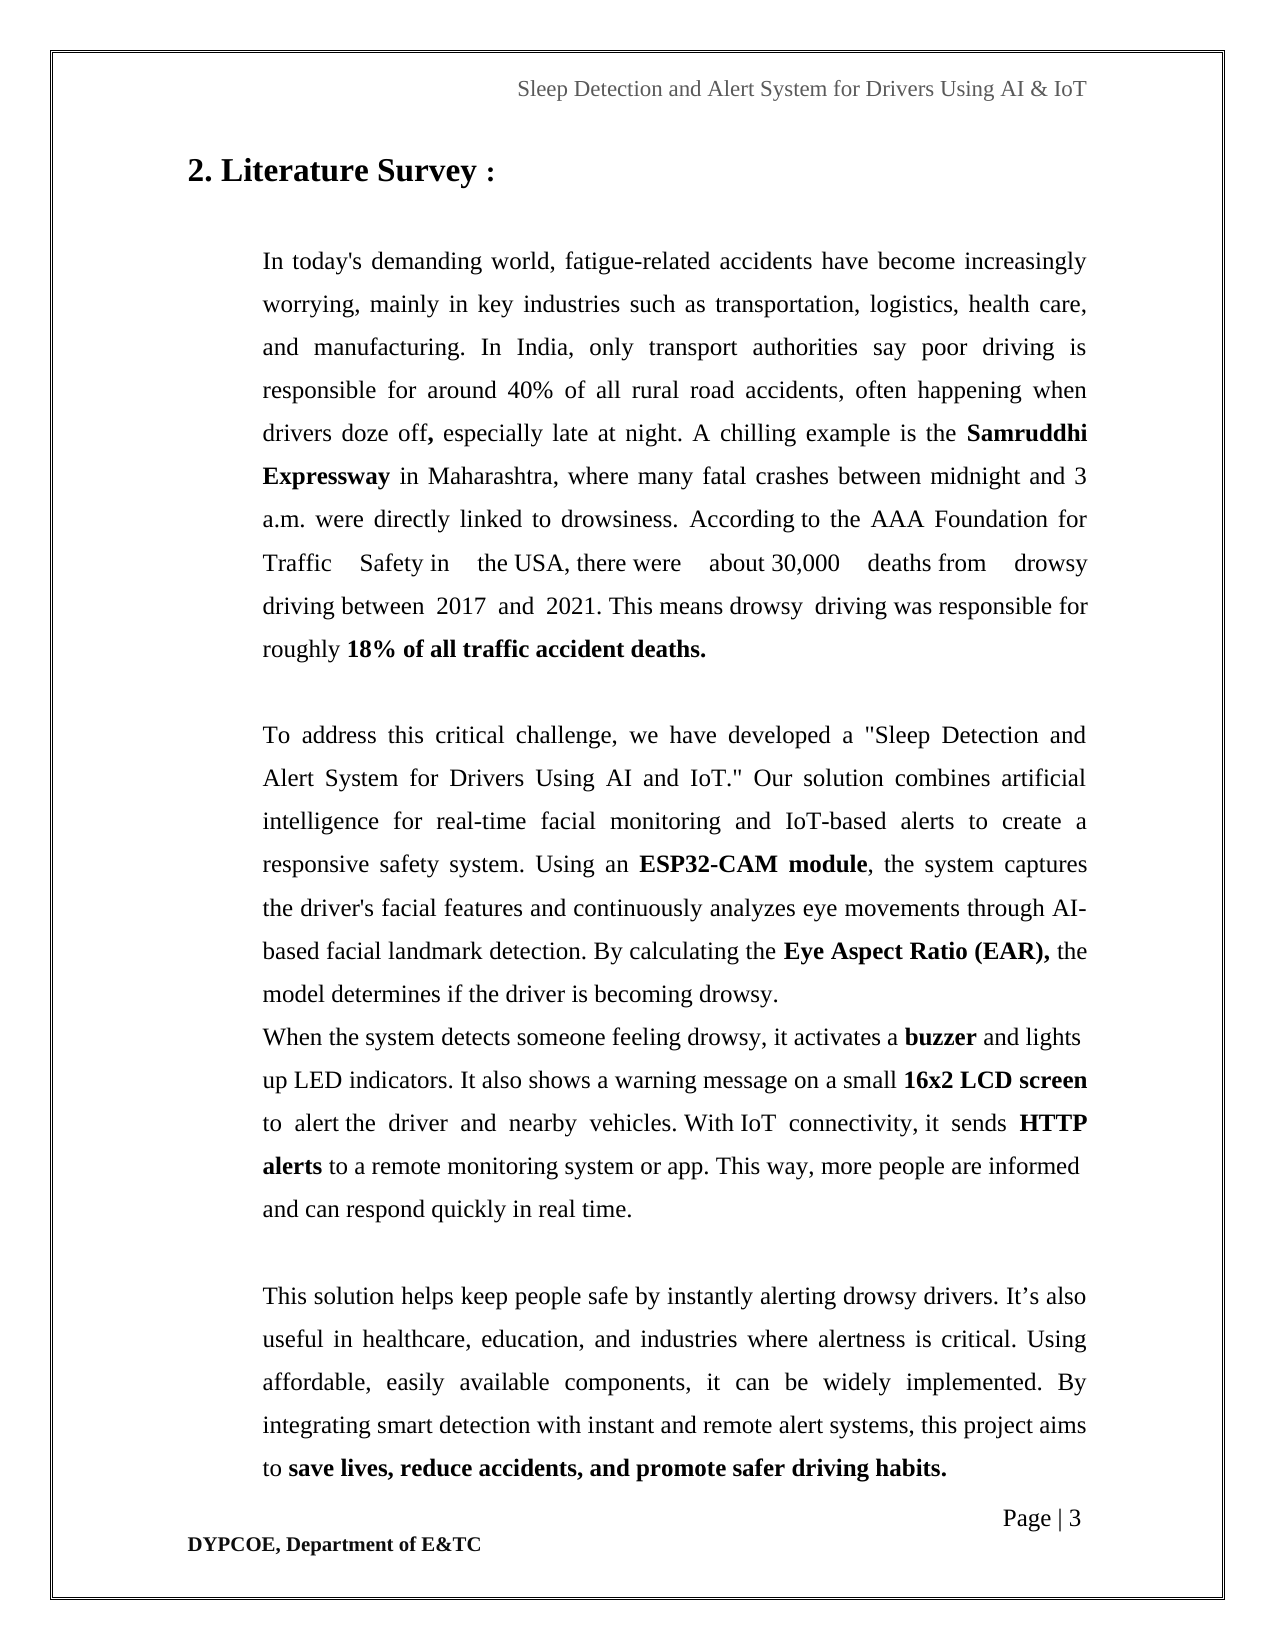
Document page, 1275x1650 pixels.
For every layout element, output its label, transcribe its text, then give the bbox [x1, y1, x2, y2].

text 2. Literature Survey : [187, 150, 1087, 231]
text When the system detects someone feeling drowsy, it activates a buzzer and lights [262, 1022, 1087, 1051]
text To address this critical challenge, we have developed a "Sleep Detection and Alert System for Drivers Using AI and IoT." Our solution combines artificial intelligence for real-time facial monitoring and IoT-based alerts to create a responsive safety system. Using an ESP32-CAM module, the system captures the driver's facial features and continuously analyzes eye movements through AI-based facial landmark detection. By calculating the Eye Aspect Ratio (EAR), the model determines if the driver is becoming drowsy. [262, 720, 1087, 1008]
text In today's demanding world, fatigue-related accidents have become increasingly worrying, mainly in key industries such as transportation, logistics, health care, and manufacturing. In India, only transport authorities say poor driving is responsible for around 40% of all rural road accidents, often happening when drivers doze off, especially late at night. A chilling example is the Samruddhi Expressway in Maharashtra, where many fatal crashes between midnight and 3 a.m. were directly linked to drowsiness. According to the AAA Foundation for Traffic Safety in the USA, there were about 30,000 deaths from drowsy driving between 2017 and 2021. This means drowsy driving was responsible for roughly 18% of all traffic accident deaths. [262, 246, 1087, 663]
text and can respond quickly in real time. [262, 1194, 1087, 1223]
text This solution helps keep people safe by instantly alerting drowsy drivers. It’s also useful in healthcare, education, and industries where alertness is critical. Using affordable, easily available components, it can be widely implemented. By integrating smart detection with instant and remote alert systems, this project aims to save lives, reduce accidents, and promote safer driving habits. [262, 1281, 1087, 1482]
text up LED indicators. It also shows a warning message on a small 16x2 LCD screen to alert the driver and nearby vehicles. With IoT connectivity, it sends HTTP alerts to a remote monitoring system or app. This way, more people are informed [262, 1065, 1087, 1180]
